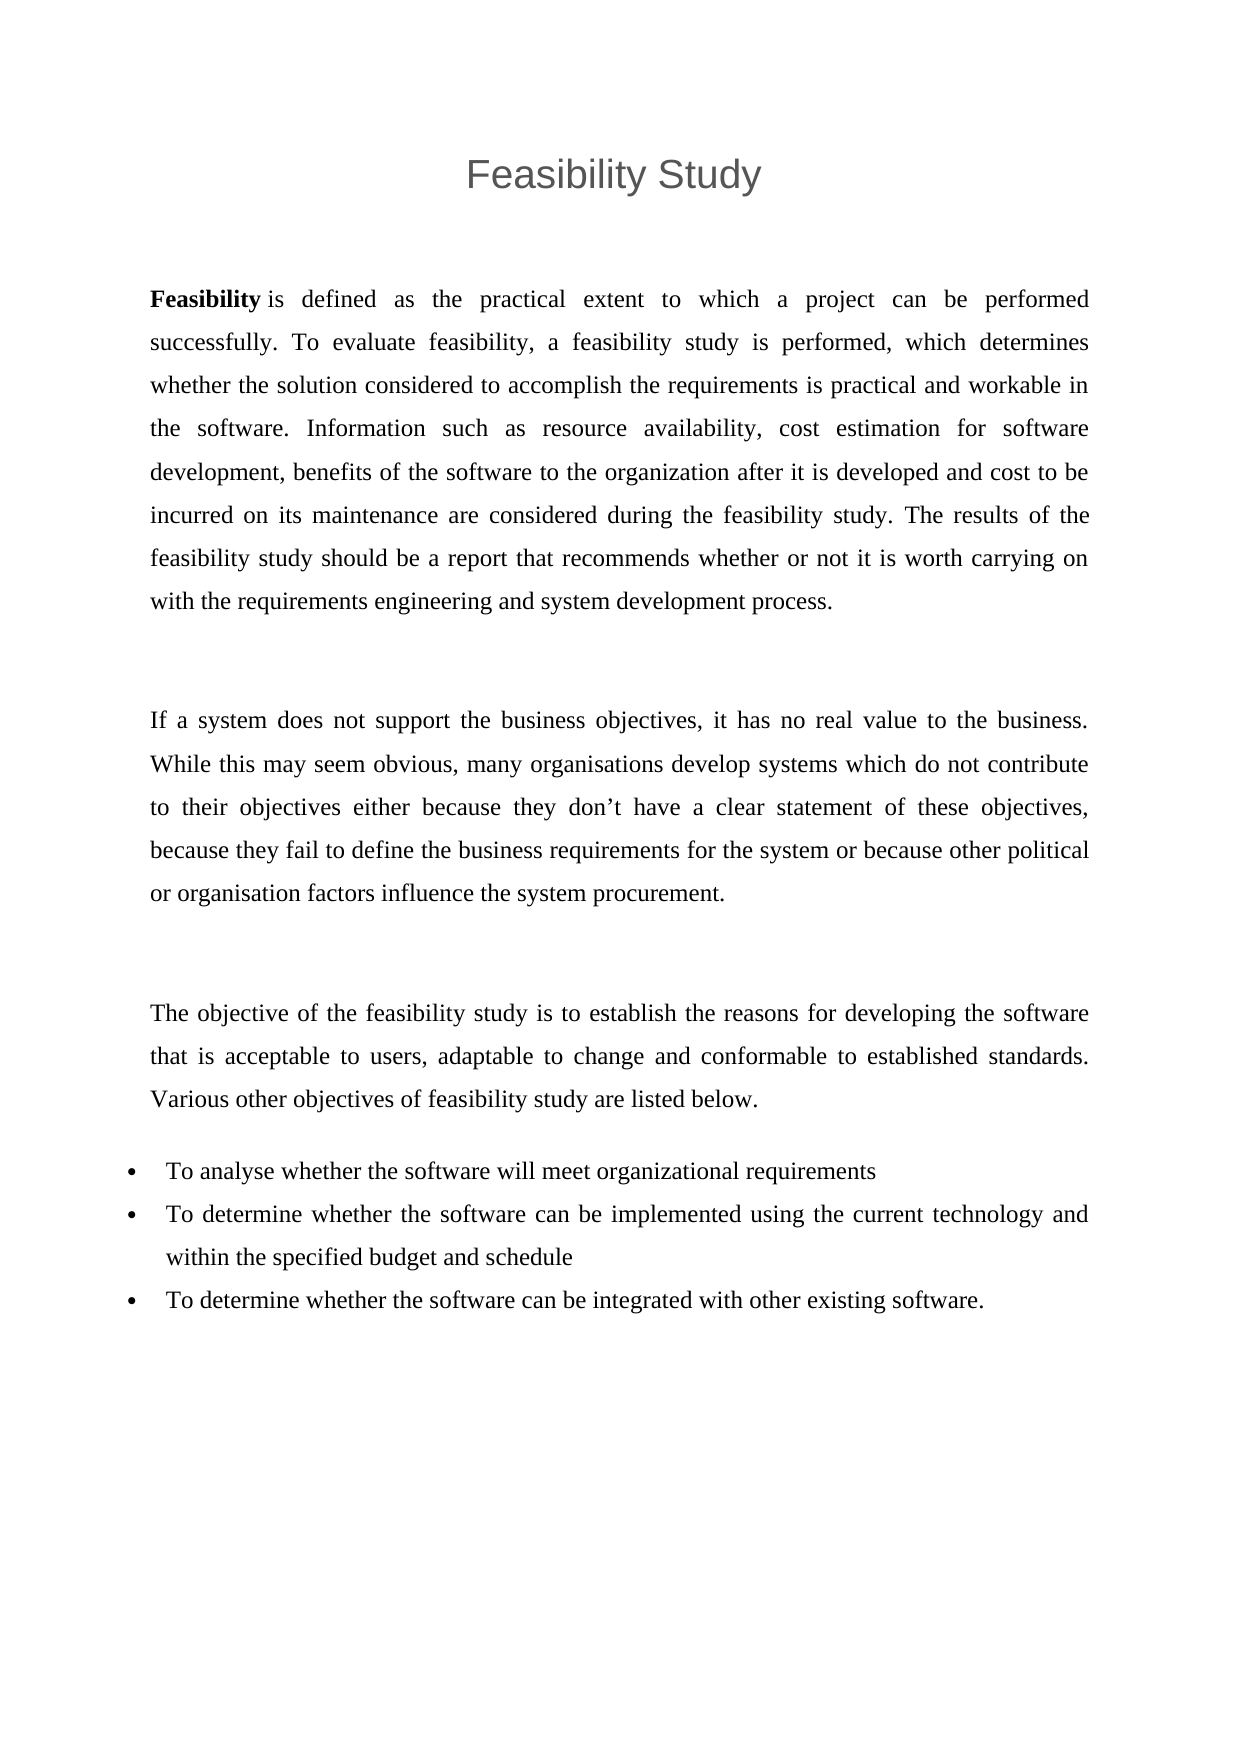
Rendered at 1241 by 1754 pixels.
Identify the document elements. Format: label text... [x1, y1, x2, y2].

text Feasibility is defined as the practical extent to which a project can be performed successfully. To evaluate feasibility, a feasibility study is performed, which determines whether the solution considered to accomplish the requirements is practical and workable in the software. Information such as resource availability, cost estimation for software development, benefits of the software to the organization after it is developed and cost to be incurred on its maintenance are considered during the feasibility study. The results of the feasibility study should be a report that recommends whether or not it is worth carrying on with the requirements engineering and system development process. [150, 284, 1090, 615]
text Feasibility Study [150, 150, 1090, 197]
text The objective of the feasibility study is to establish the reasons for developing the software that is acceptable to users, adaptable to change and conformable to established standards. Various other objectives of feasibility study are listed below. [150, 998, 1090, 1113]
list To analyse whether the software will meet organizational requirements [128, 1156, 1090, 1185]
list To determine whether the software can be integrated with other existing software. [128, 1286, 1090, 1314]
list To determine whether the software can be implemented using the current technology and within the specified budget and schedule [128, 1199, 1090, 1271]
text If a system does not support the business objectives, it has no real value to the business. While this may seem obvious, many organisations develop systems which do not contribute to their objectives either because they don’t have a clear statement of these objectives, because they fail to define the business requirements for the system or because other political or organisation factors influence the system procurement. [150, 706, 1090, 907]
